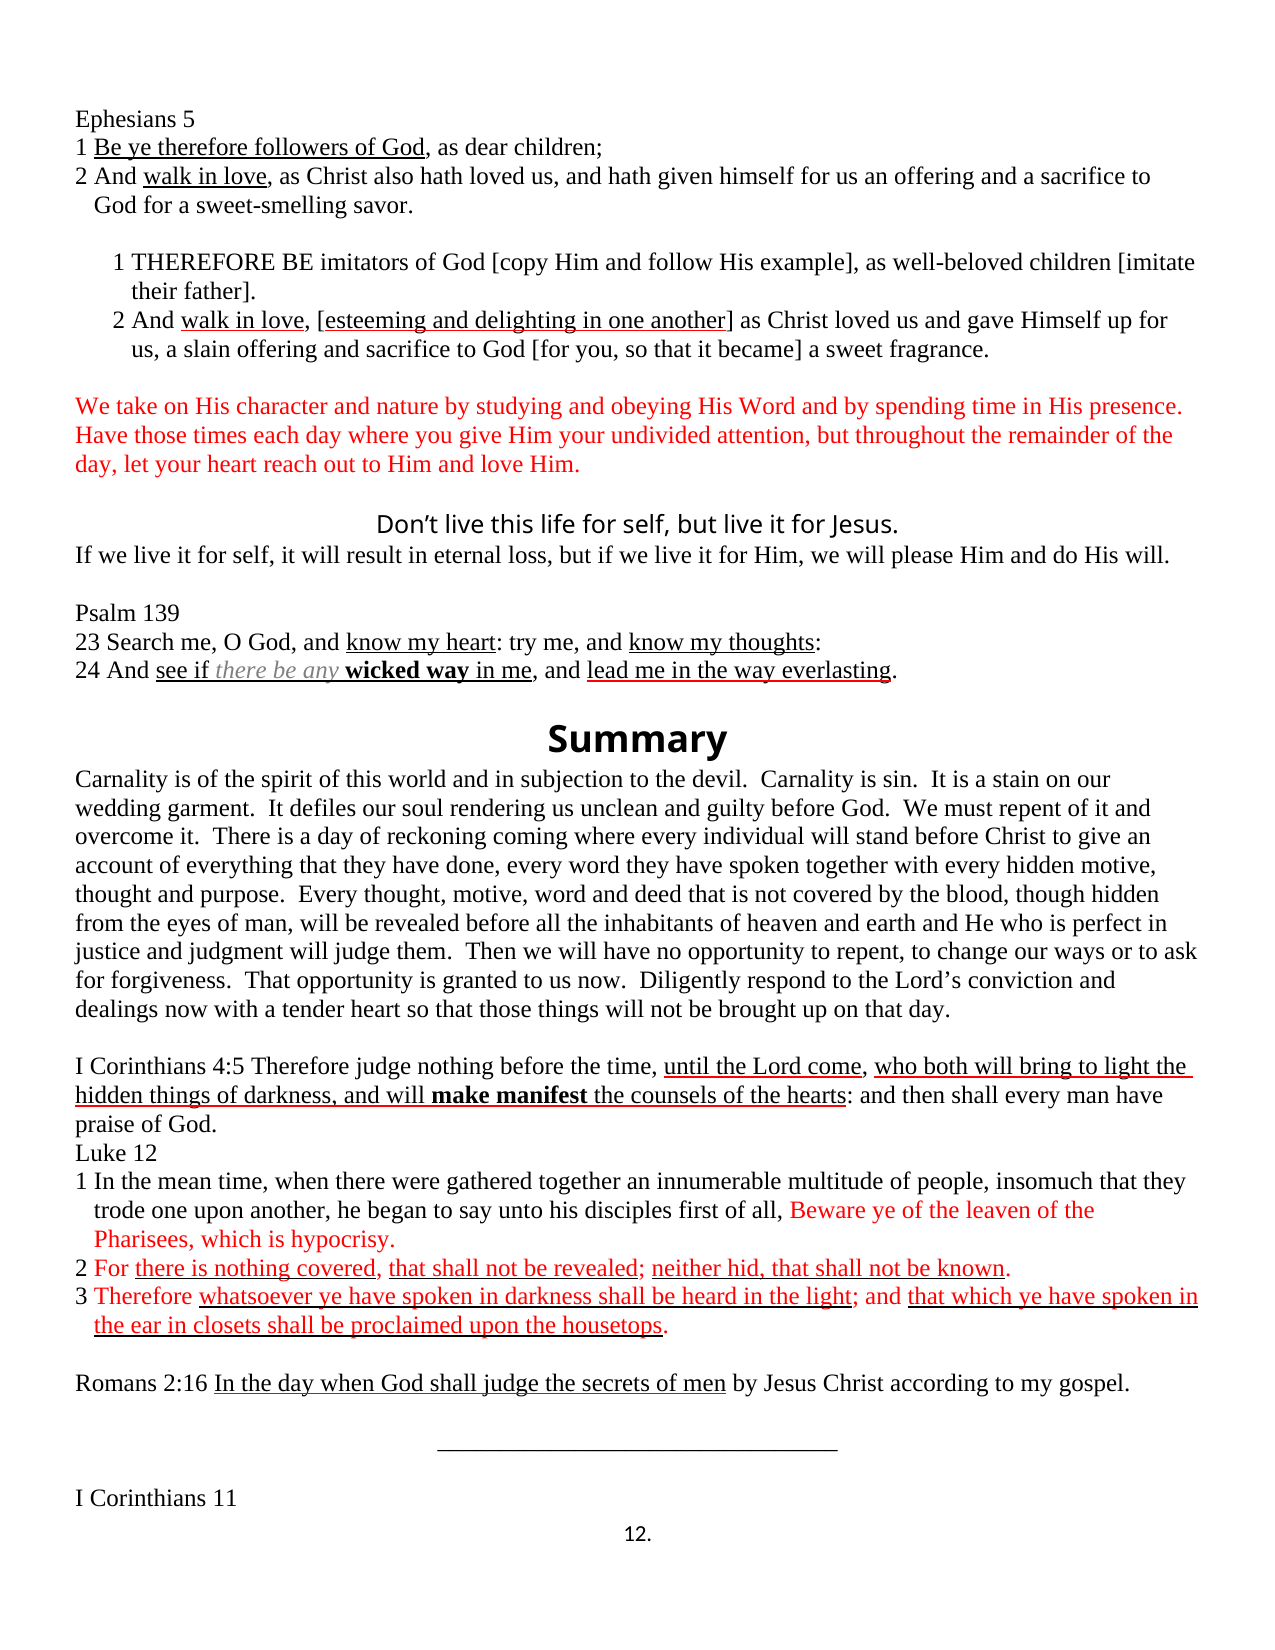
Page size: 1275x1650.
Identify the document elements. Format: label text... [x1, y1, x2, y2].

text ________________________________ [75, 1425, 1200, 1454]
text 1 In the mean time, when there were gathered together an innumerable multitude of people, insomuch that they trode one upon another, he began to say unto his disciples first of all, Beware ye of the leaven of the Pharisees, which is hypocrisy. [75, 1166, 1200, 1253]
text Ephesians 5 [75, 104, 1200, 132]
text Psalm 139 [75, 598, 1200, 627]
text Carnality is of the spirit of this world and in subjection to the devil. Carnality is sin. It is a stain on our wedding garment. It defiles our soul rendering us unclean and guilty before God. We must repent of it and overcome it. There is a day of reckoning coming where every individual will stand before Christ to give an account of everything that they have done, every word they have spoken together with every hidden motive, thought and purpose. Every thought, motive, word and deed that is not covered by the blood, though hidden from the eyes of man, will be revealed before all the inhabitants of heaven and earth and He who is perfect in justice and judgment will judge them. Then we will have no opportunity to repent, to change our ways or to ask for forgiveness. That opportunity is granted to us now. Diligently respond to the Lord’s conviction and dealings now with a tender heart so that those things will not be brought up on that day. [75, 764, 1200, 1023]
text Don’t live this life for self, but live it for Jesus. [75, 506, 1200, 540]
text I Corinthians 11 [75, 1483, 1200, 1511]
text 23 Search me, O God, and know my heart: try me, and know my thoughts: [75, 627, 1200, 655]
text 2 And walk in love, [esteeming and delighting in one another] as Christ loved us and gave Himself up for us, a slain offering and sacrifice to God [for you, so that it became] a sweet fragrance. [112, 305, 1200, 362]
text 3 Therefore whatsoever ye have spoken in darkness shall be heard in the light; and that which ye have spoken in the ear in closets shall be proclaimed upon the housetops. [75, 1281, 1200, 1339]
text I Corinthians 4:5 Therefore judge nothing before the time, until the Lord come, who both will bring to light the hidden things of darkness, and will make manifest the counsels of the hearts: and then shall every man have praise of God. [75, 1051, 1200, 1138]
text 1 Be ye therefore followers of God, as dear children; [75, 132, 1200, 161]
text We take on His character and nature by studying and obeying His Word and by spending time in His presence. Have those times each day where you give Him your undivided attention, but throughout the remainder of the day, let your heart reach out to Him and love Him. [75, 391, 1200, 477]
text 2 And walk in love, as Christ also hath loved us, and hath given himself for us an offering and a sacrifice to God for a sweet-smelling savor. [75, 161, 1200, 219]
text Luke 12 [75, 1138, 1200, 1166]
text 24 And see if there be any wicked way in me, and lead me in the way everlasting. [75, 655, 1200, 684]
text Romans 2:16 In the day when God shall judge the secrets of men by Jesus Christ according to my gospel. [75, 1368, 1200, 1396]
text 2 For there is nothing covered, that shall not be revealed; neither hid, that shall not be known. [75, 1253, 1200, 1281]
text 1 THEREFORE BE imitators of God [copy Him and follow His example], as well-beloved children [imitate their father]. [112, 247, 1200, 305]
text If we live it for self, it will result in eternal loss, but if we live it for Him, we will please Him and do His will. [75, 540, 1200, 569]
text Summary [75, 713, 1200, 764]
